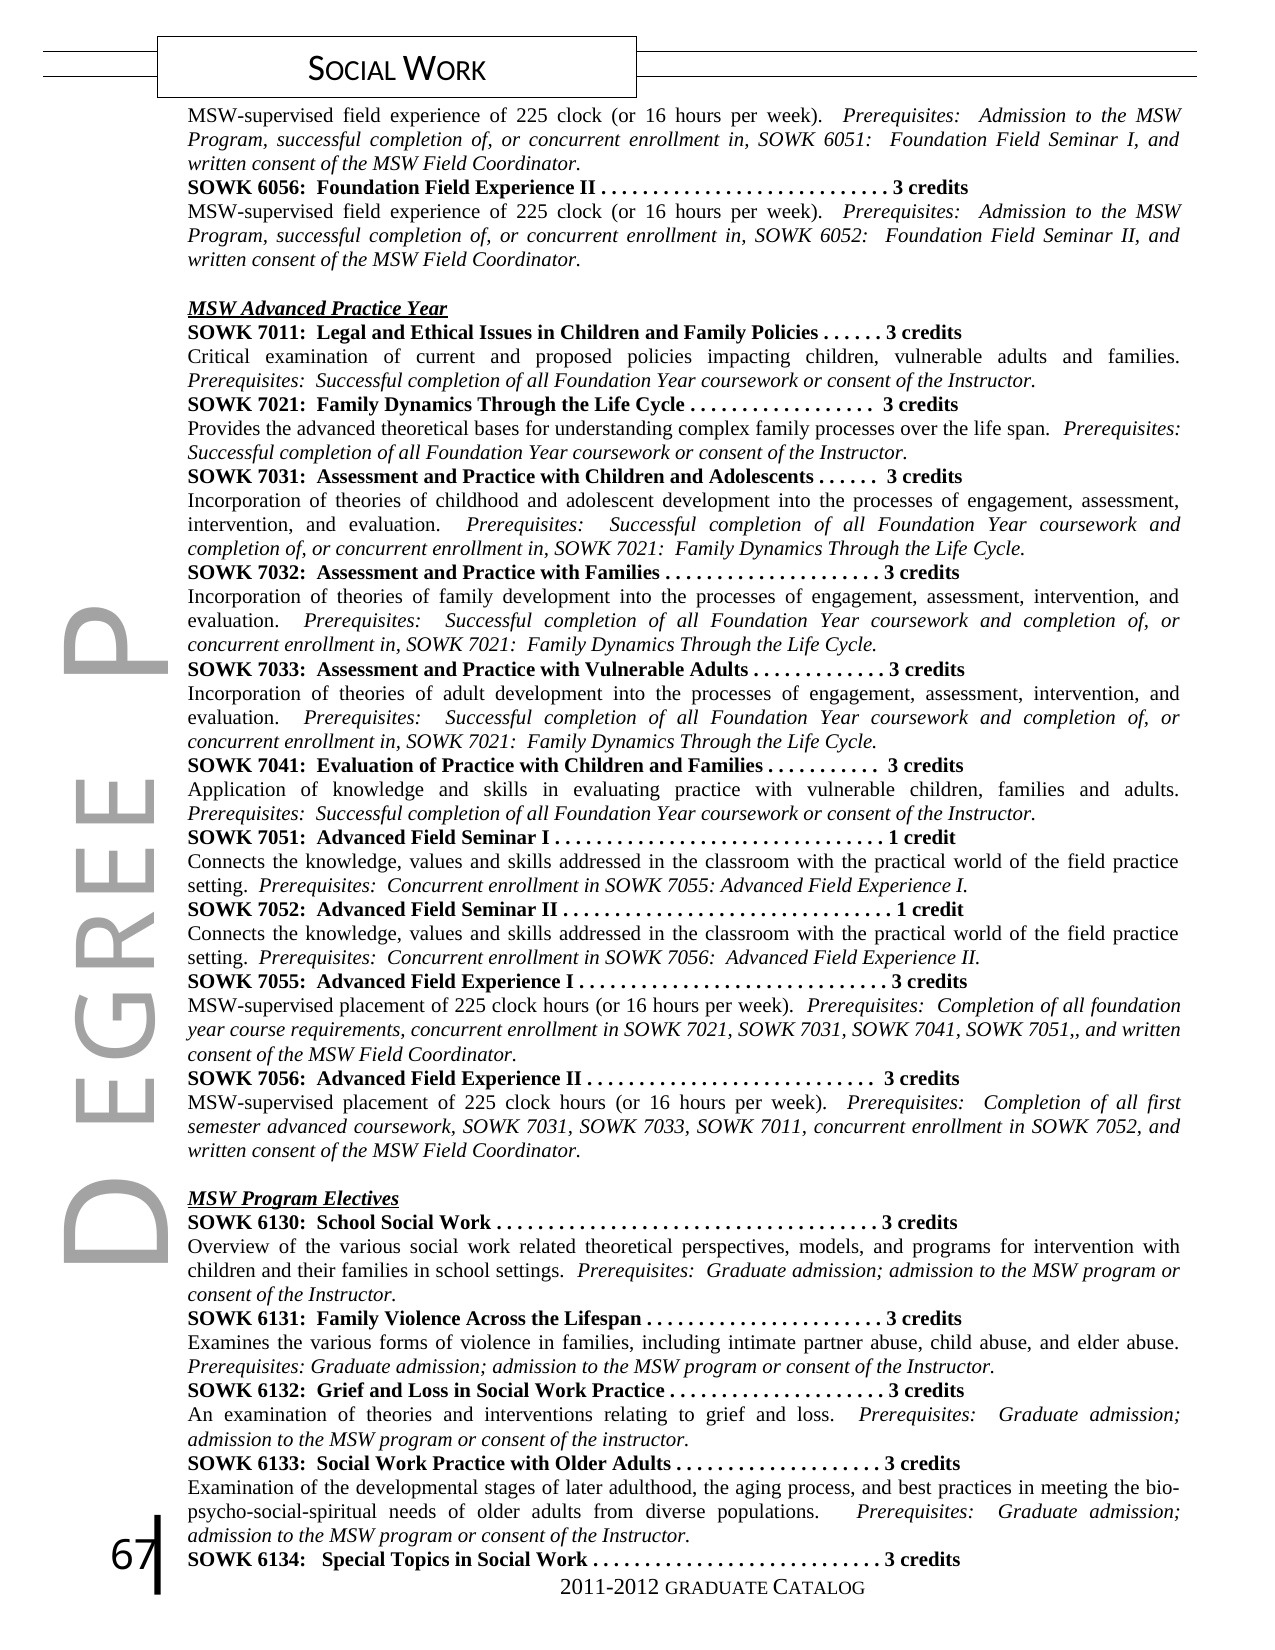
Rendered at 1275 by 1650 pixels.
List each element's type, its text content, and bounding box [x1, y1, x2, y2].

text MSW-supervised placement of 225 clock hours (or 16 hours per week). Prerequisites: Completion of all first semester advanced coursework, SOWK 7031, SOWK 7033, SOWK 7011, concurrent enrollment in SOWK 7052, and written consent of the MSW Field Coordinator. [187, 1089, 1181, 1162]
text SOWK 6133: Social Work Practice with Older Adults . . . . . . . . . . . . . . . . . . . . 3 credits [187, 1451, 1181, 1474]
text Examines the various forms of violence in families, including intimate partner abuse, child abuse, and elder abuse. Prerequisites: Graduate admission; admission to the MSW program or consent of the Instructor. [187, 1330, 1181, 1378]
text MSW-supervised placement of 225 clock hours (or 16 hours per week). Prerequisites: Completion of all foundation year course requirements, concurrent enrollment in SOWK 7021, SOWK 7031, SOWK 7041, SOWK 7051,, and written consent of the MSW Field Coordinator. [187, 993, 1181, 1066]
text Incorporation of theories of childhood and adolescent development into the processes of engagement, assessment, intervention, and evaluation. Prerequisites: Successful completion of all Foundation Year coursework and completion of, or concurrent enrollment in, SOWK 7021: Family Dynamics Through the Life Cycle. [187, 488, 1181, 560]
text MSW Advanced Practice Year [187, 296, 1181, 319]
text SOWK 7033: Assessment and Practice with Vulnerable Adults . . . . . . . . . . . . . 3 credits [187, 656, 1181, 681]
text SOWK 6134: Special Topics in Social Work . . . . . . . . . . . . . . . . . . . . . . . . . . . . 3 credits [187, 1547, 1181, 1571]
text SOWK 6131: Family Violence Across the Lifespan . . . . . . . . . . . . . . . . . . . . . . . 3 credits [187, 1306, 1181, 1330]
text SOWK 7021: Family Dynamics Through the Life Cycle . . . . . . . . . . . . . . . . . . 3 credits [187, 392, 1181, 416]
text SOWK 7055: Advanced Field Experience I . . . . . . . . . . . . . . . . . . . . . . . . . . . . . . 3 credits [187, 969, 1181, 993]
text SOWK 6056: Foundation Field Experience II . . . . . . . . . . . . . . . . . . . . . . . . . . . . 3 credits [187, 175, 1181, 199]
text SOWK 6130: School Social Work . . . . . . . . . . . . . . . . . . . . . . . . . . . . . . . . . . . . . 3 credits [187, 1210, 1181, 1234]
text MSW Program Electives [187, 1186, 1181, 1210]
text SOWK 7032: Assessment and Practice with Families . . . . . . . . . . . . . . . . . . . . . 3 credits [187, 560, 1181, 584]
text SOWK 7056: Advanced Field Experience II . . . . . . . . . . . . . . . . . . . . . . . . . . . . 3 credits [187, 1066, 1181, 1089]
text SOWK 6132: Grief and Loss in Social Work Practice . . . . . . . . . . . . . . . . . . . . . 3 credits [187, 1378, 1181, 1402]
text MSW-supervised field experience of 225 clock (or 16 hours per week). Prerequisites: Admission to the MSW Program, successful completion of, or concurrent enrollment in, SOWK 6051: Foundation Field Seminar I, and written consent of the MSW Field Coordinator. [187, 103, 1181, 175]
text Provides the advanced theoretical bases for understanding complex family processes over the life span. Prerequisites: Successful completion of all Foundation Year coursework or consent of the Instructor. [187, 416, 1181, 464]
text SOWK 7041: Evaluation of Practice with Children and Families . . . . . . . . . . . 3 credits [187, 753, 1181, 777]
text SOWK 7052: Advanced Field Seminar II . . . . . . . . . . . . . . . . . . . . . . . . . . . . . . . . 1 credit [187, 897, 1181, 921]
text SOWK 7011: Legal and Ethical Issues in Children and Family Policies . . . . . . 3 credits [187, 319, 1181, 344]
text Critical examination of current and proposed policies impacting children, vulnerable adults and families. Prerequisites: Successful completion of all Foundation Year coursework or consent of the Instructor. [187, 344, 1181, 392]
text Connects the knowledge, values and skills addressed in the classroom with the practical world of the field practice setting. Prerequisites: Concurrent enrollment in SOWK 7055: Advanced Field Experience I. [187, 849, 1181, 897]
text Connects the knowledge, values and skills addressed in the classroom with the practical world of the field practice setting. Prerequisites: Concurrent enrollment in SOWK 7056: Advanced Field Experience II. [187, 921, 1181, 969]
text Examination of the developmental stages of later adulthood, the aging process, and best practices in meeting the bio-psycho-social-spiritual needs of older adults from diverse populations. Prerequisites: Graduate admission; admission to the MSW program or consent of the Instructor. [187, 1474, 1181, 1547]
text Incorporation of theories of adult development into the processes of engagement, assessment, intervention, and evaluation. Prerequisites: Successful completion of all Foundation Year coursework and completion of, or concurrent enrollment in, SOWK 7021: Family Dynamics Through the Life Cycle. [187, 681, 1181, 753]
text Incorporation of theories of family development into the processes of engagement, assessment, intervention, and evaluation. Prerequisites: Successful completion of all Foundation Year coursework and completion of, or concurrent enrollment in, SOWK 7021: Family Dynamics Through the Life Cycle. [187, 584, 1181, 656]
text An examination of theories and interventions relating to grief and loss. Prerequisites: Graduate admission; admission to the MSW program or consent of the instructor. [187, 1402, 1181, 1451]
text Overview of the various social work related theoretical perspectives, models, and programs for intervention with children and their families in school settings. Prerequisites: Graduate admission; admission to the MSW program or consent of the Instructor. [187, 1234, 1181, 1306]
text SOWK 7031: Assessment and Practice with Children and Adolescents . . . . . . 3 credits [187, 464, 1181, 488]
text MSW-supervised field experience of 225 clock (or 16 hours per week). Prerequisites: Admission to the MSW Program, successful completion of, or concurrent enrollment in, SOWK 6052: Foundation Field Seminar II, and written consent of the MSW Field Coordinator. [187, 199, 1181, 271]
text Application of knowledge and skills in evaluating practice with vulnerable children, families and adults. Prerequisites: Successful completion of all Foundation Year coursework or consent of the Instructor. [187, 777, 1181, 825]
text SOWK 7051: Advanced Field Seminar I . . . . . . . . . . . . . . . . . . . . . . . . . . . . . . . . 1 credit [187, 825, 1181, 849]
